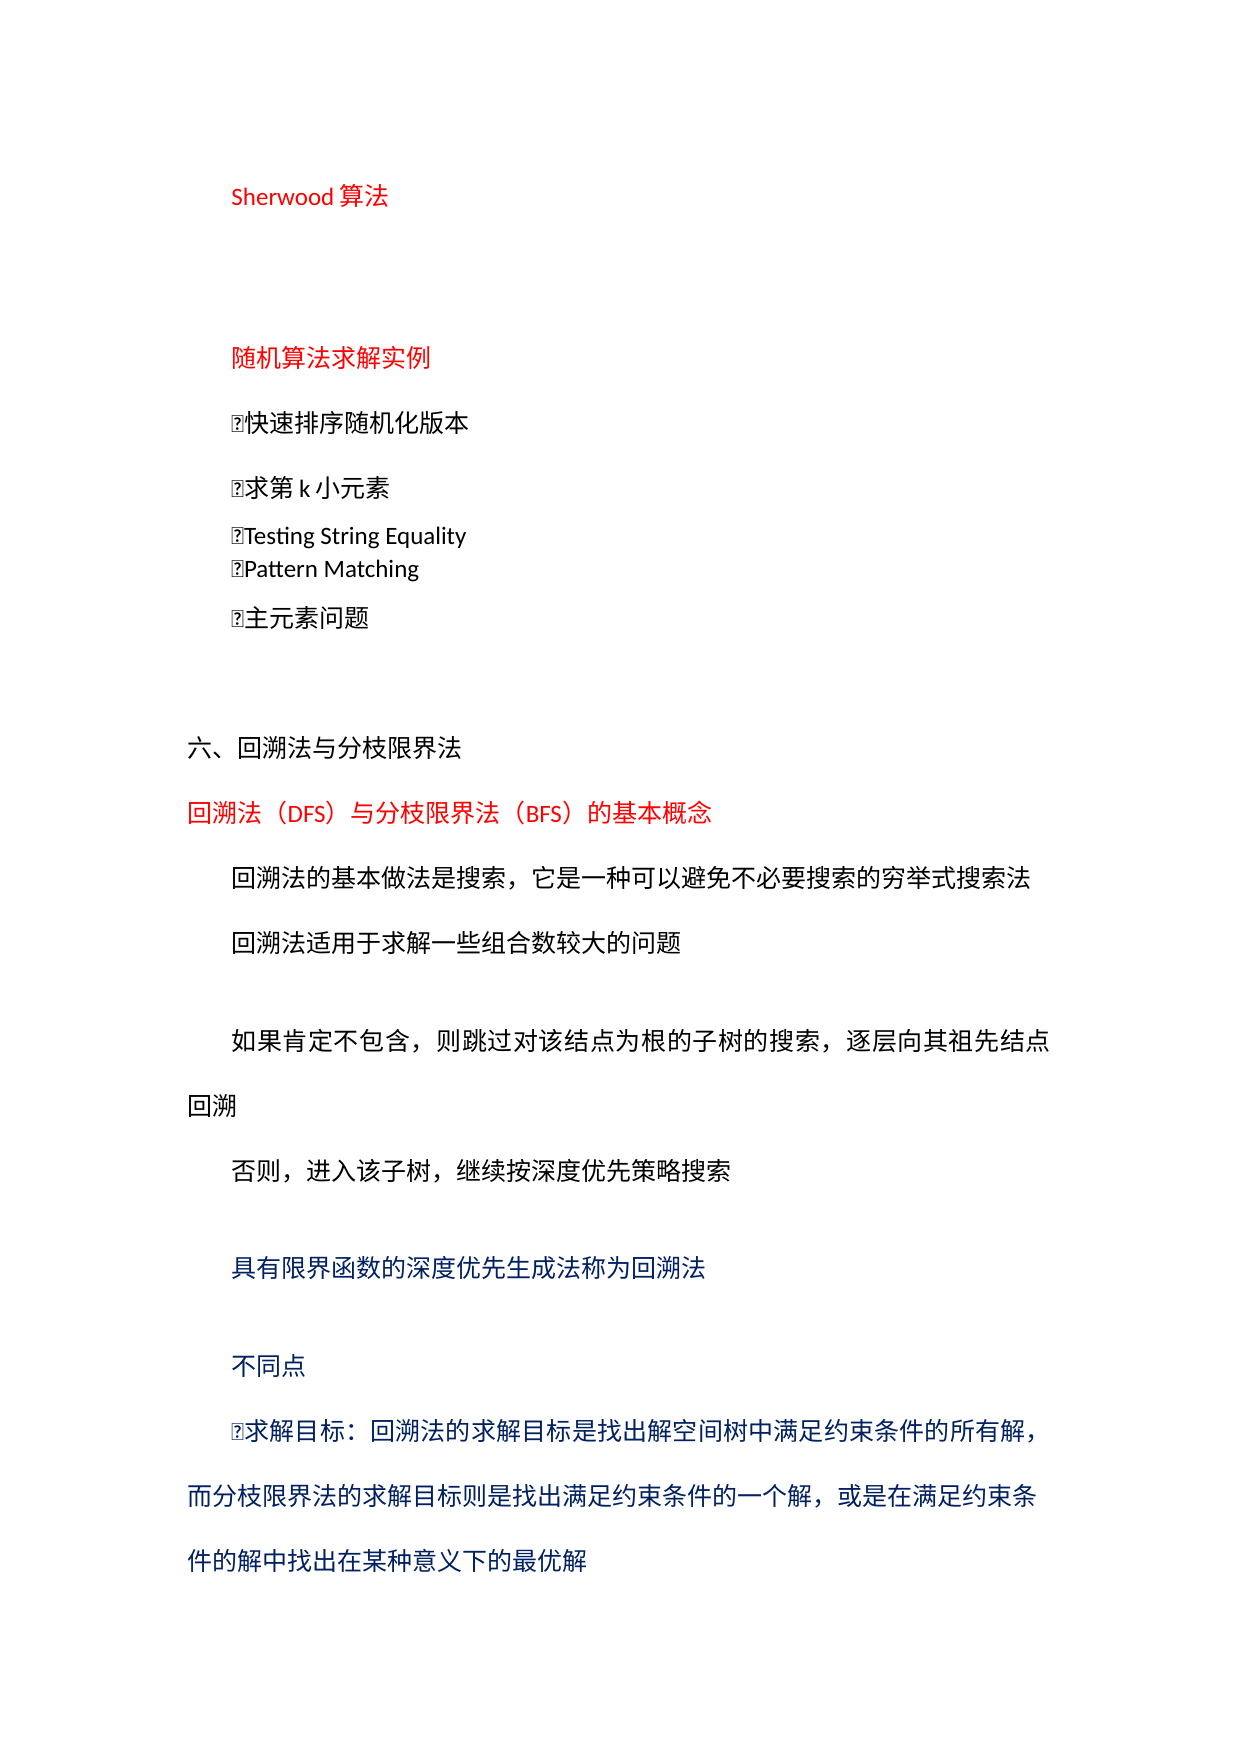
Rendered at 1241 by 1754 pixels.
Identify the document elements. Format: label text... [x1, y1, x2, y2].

text 件的解中找出在某种意义下的最优解 [187, 1527, 1053, 1592]
text 六、回溯法与分枝限界法 [187, 714, 1053, 779]
text 主元素问题 [187, 584, 1053, 649]
text 回溯法适用于求解一些组合数较大的问题 [187, 909, 1053, 974]
text 回溯法的基本做法是搜索，它是一种可以避免不必要搜索的穷举式搜索法 [187, 844, 1053, 909]
text 否则，进入该子树，继续按深度优先策略搜索 [187, 1137, 1053, 1202]
text 不同点 [187, 1332, 1053, 1397]
text 快速排序随机化版本 [187, 389, 1053, 454]
text 如果肯定不包含，则跳过对该结点为根的子树的搜索，逐层向其祖先结点回溯 [187, 1007, 1053, 1137]
text Pattern Matching [187, 552, 1053, 584]
text 求第k小元素 [187, 454, 1053, 519]
text Testing String Equality [187, 519, 1053, 552]
text 具有限界函数的深度优先生成法称为回溯法 [187, 1234, 1053, 1299]
text 随机算法求解实例 [187, 324, 1053, 389]
text Sherwood算法 [187, 162, 1053, 227]
text 求解目标：回溯法的求解目标是找出解空间树中满足约束条件的所有解，而分枝限界法的求解目标则是找出满足约束条件的一个解，或是在满足约束条 [187, 1397, 1053, 1527]
text 回溯法（DFS）与分枝限界法（BFS）的基本概念 [187, 779, 1053, 844]
